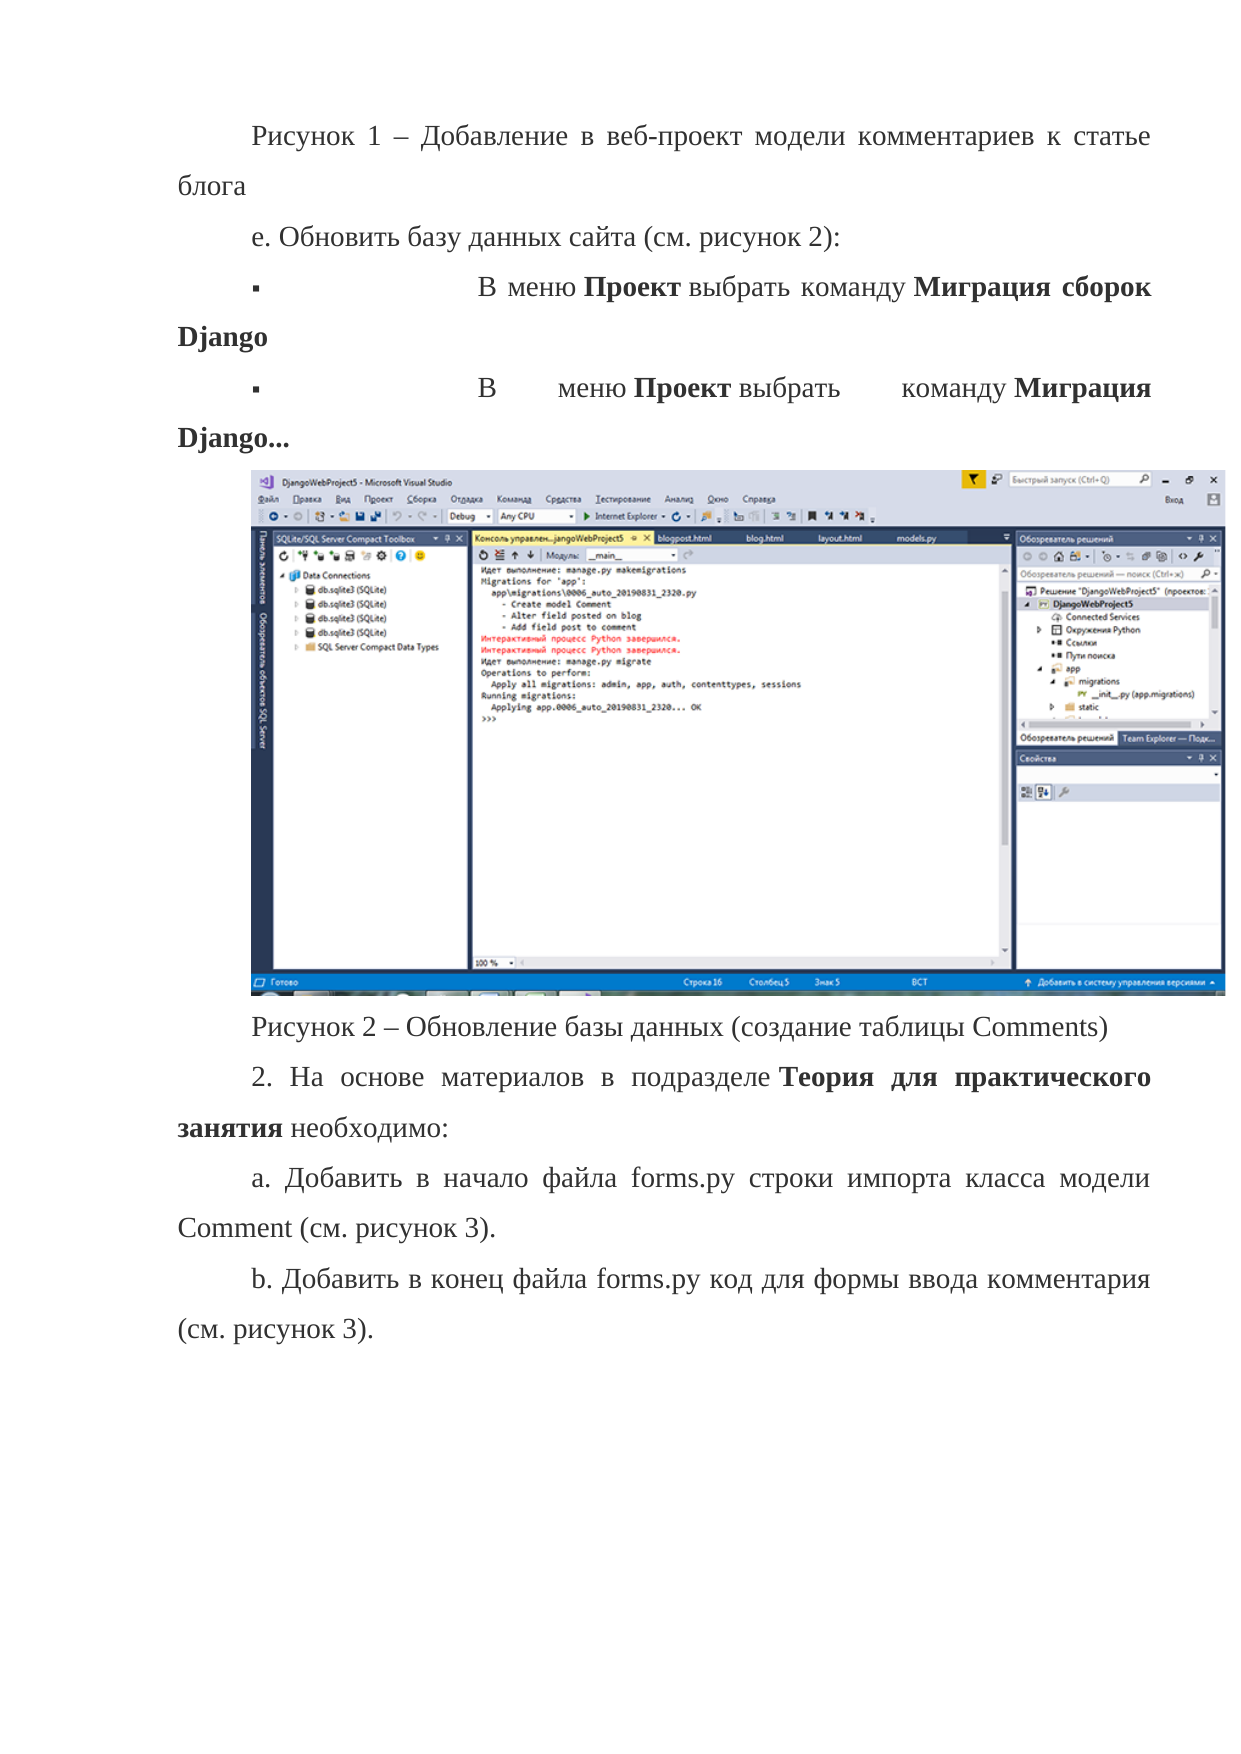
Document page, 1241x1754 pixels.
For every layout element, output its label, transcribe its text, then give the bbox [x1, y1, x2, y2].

text Рисунок 1 – Добавление в веб-проект модели комментариев к статье блога [177, 118, 1152, 202]
list В меню Проект выбрать команду Миграция сборок Django [177, 269, 1152, 353]
text 2. На основе материалов в подразделе Теория для практического занятия необходимо: [177, 1059, 1152, 1143]
text a. Добавить в начало файла forms.py строки импорта класса модели Comment (см. рисунок 3). [177, 1160, 1152, 1244]
list В меню Проект выбрать команду Миграция Django... [177, 370, 1152, 453]
text e. Обновить базу данных сайта (см. рисунок 2): [177, 219, 1152, 252]
picture [251, 470, 1226, 996]
text b. Добавить в конец файла forms.py код для формы ввода комментария (см. рисунок 3). [177, 1261, 1152, 1344]
text Рисунок 2 – Обновление базы данных (создание таблицы Comments) [177, 1009, 1152, 1043]
